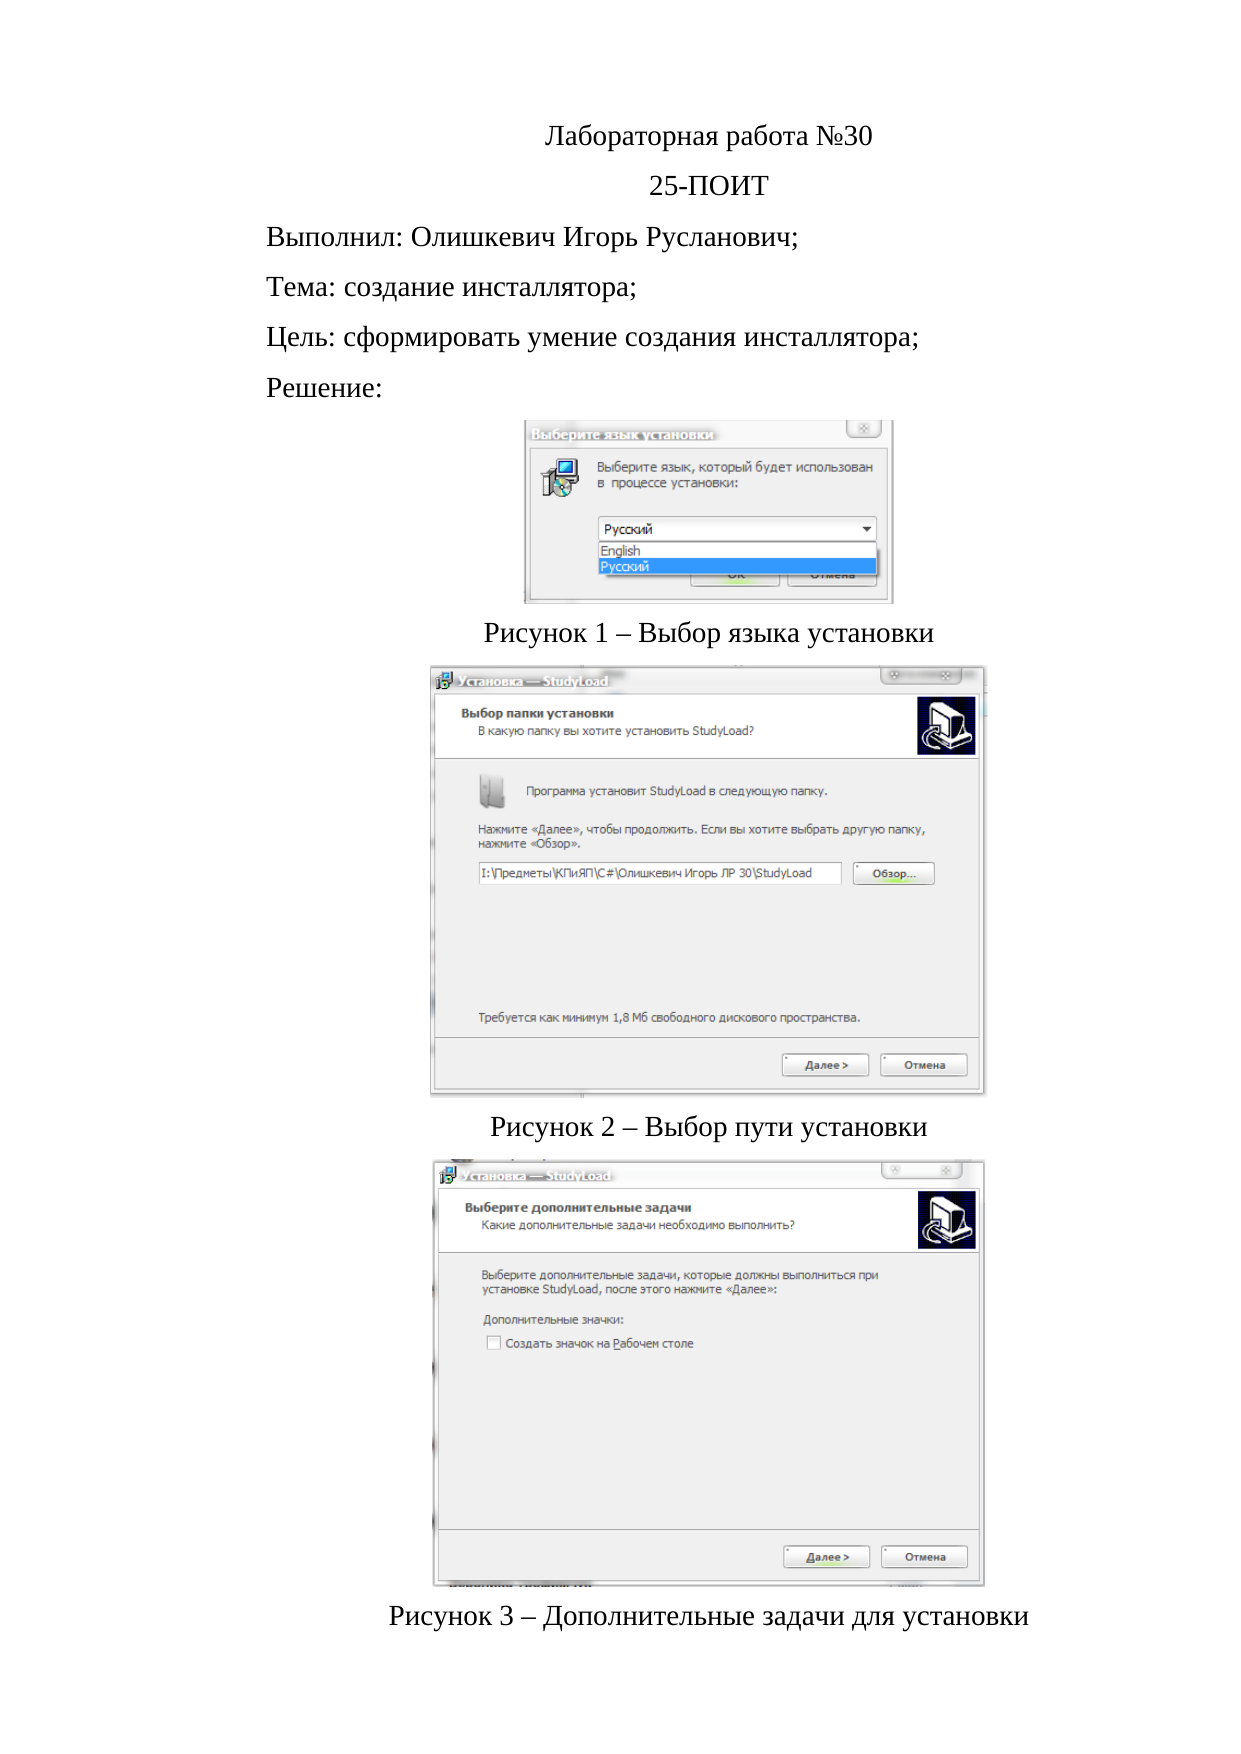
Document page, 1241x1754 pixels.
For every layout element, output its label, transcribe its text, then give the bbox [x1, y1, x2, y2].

text Цель: сформировать умение создания инсталлятора; [177, 319, 744, 353]
text Тема: создание инсталлятора; [177, 269, 1152, 303]
text Рисунок 1 – Выбор языка установки [177, 615, 1152, 649]
text Рисунок 2 – Выбор пути установки [177, 1109, 1152, 1143]
picture [430, 665, 988, 1098]
text 25-ПОИТ [177, 168, 1152, 202]
text Цель: сформировать умение создания инсталлятора; [911, 319, 1152, 353]
text Выполнил: Олишкевич Игорь Русланович; [177, 219, 1152, 252]
picture [432, 1159, 986, 1587]
text Решение: [177, 370, 1152, 403]
text Лабораторная работа №30 [177, 118, 1152, 152]
picture [523, 420, 894, 604]
text Рисунок 3 – Дополнительные задачи для установки [177, 1598, 1152, 1632]
